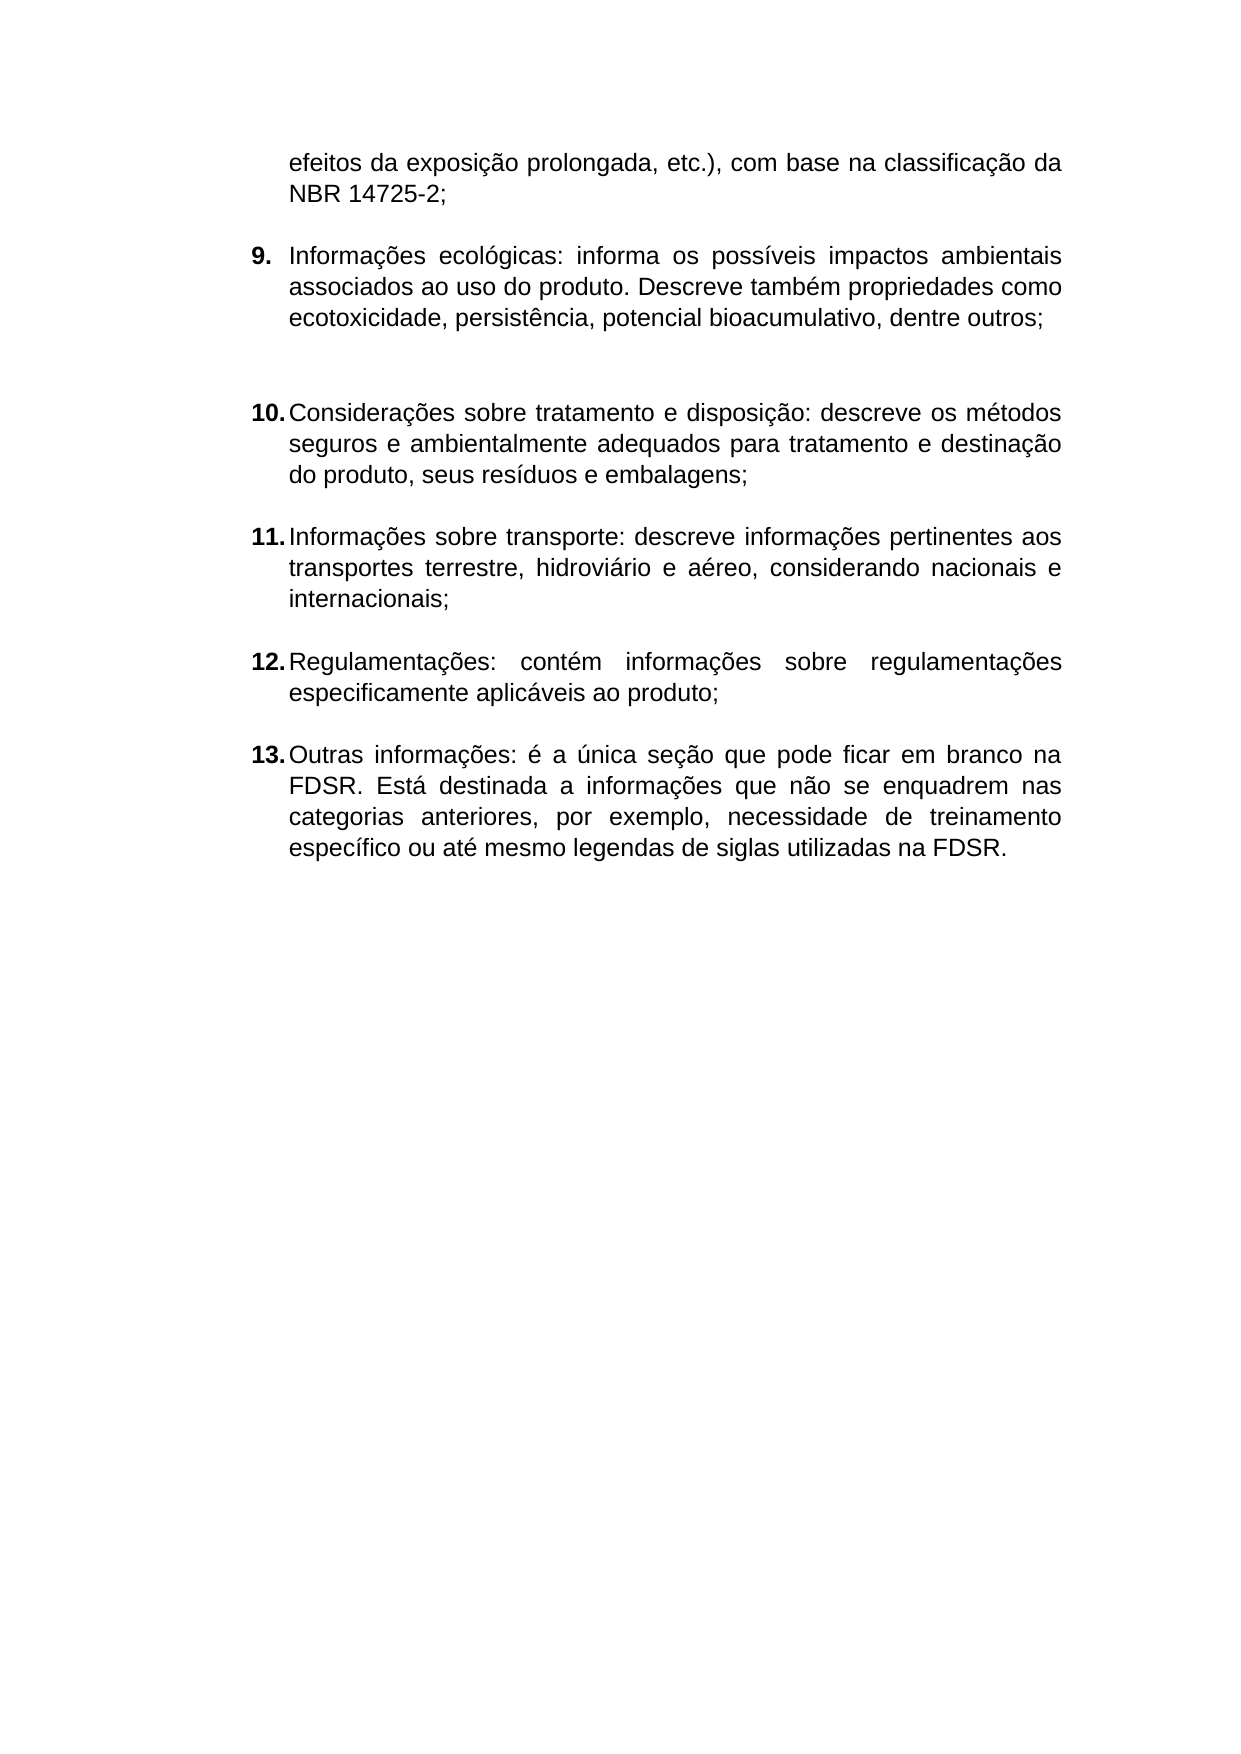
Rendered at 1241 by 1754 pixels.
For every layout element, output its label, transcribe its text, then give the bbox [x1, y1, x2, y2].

list Outras informações: é a única seção que pode ficar em branco na FDSR. Está destinada a informações que não se enquadrem nas categorias anteriores, por exemplo, necessidade de treinamento específico ou até mesmo legendas de siglas utilizadas na FDSR. [251, 740, 1063, 862]
list Informações ecológicas: informa os possíveis impactos ambientais associados ao uso do produto. Descreve também propriedades como ecotoxicidade, persistência, potencial bioacumulativo, dentre outros; [251, 241, 1063, 332]
list Considerações sobre tratamento e disposição: descreve os métodos seguros e ambientalmente adequados para tratamento e destinação do produto, seus resíduos e embalagens; [251, 398, 1063, 489]
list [251, 148, 1063, 207]
list Informações sobre transporte: descreve informações pertinentes aos transportes terrestre, hidroviário e aéreo, considerando nacionais e internacionais; [251, 522, 1063, 613]
list Regulamentações: contém informações sobre regulamentações especificamente aplicáveis ao produto; [251, 647, 1063, 706]
